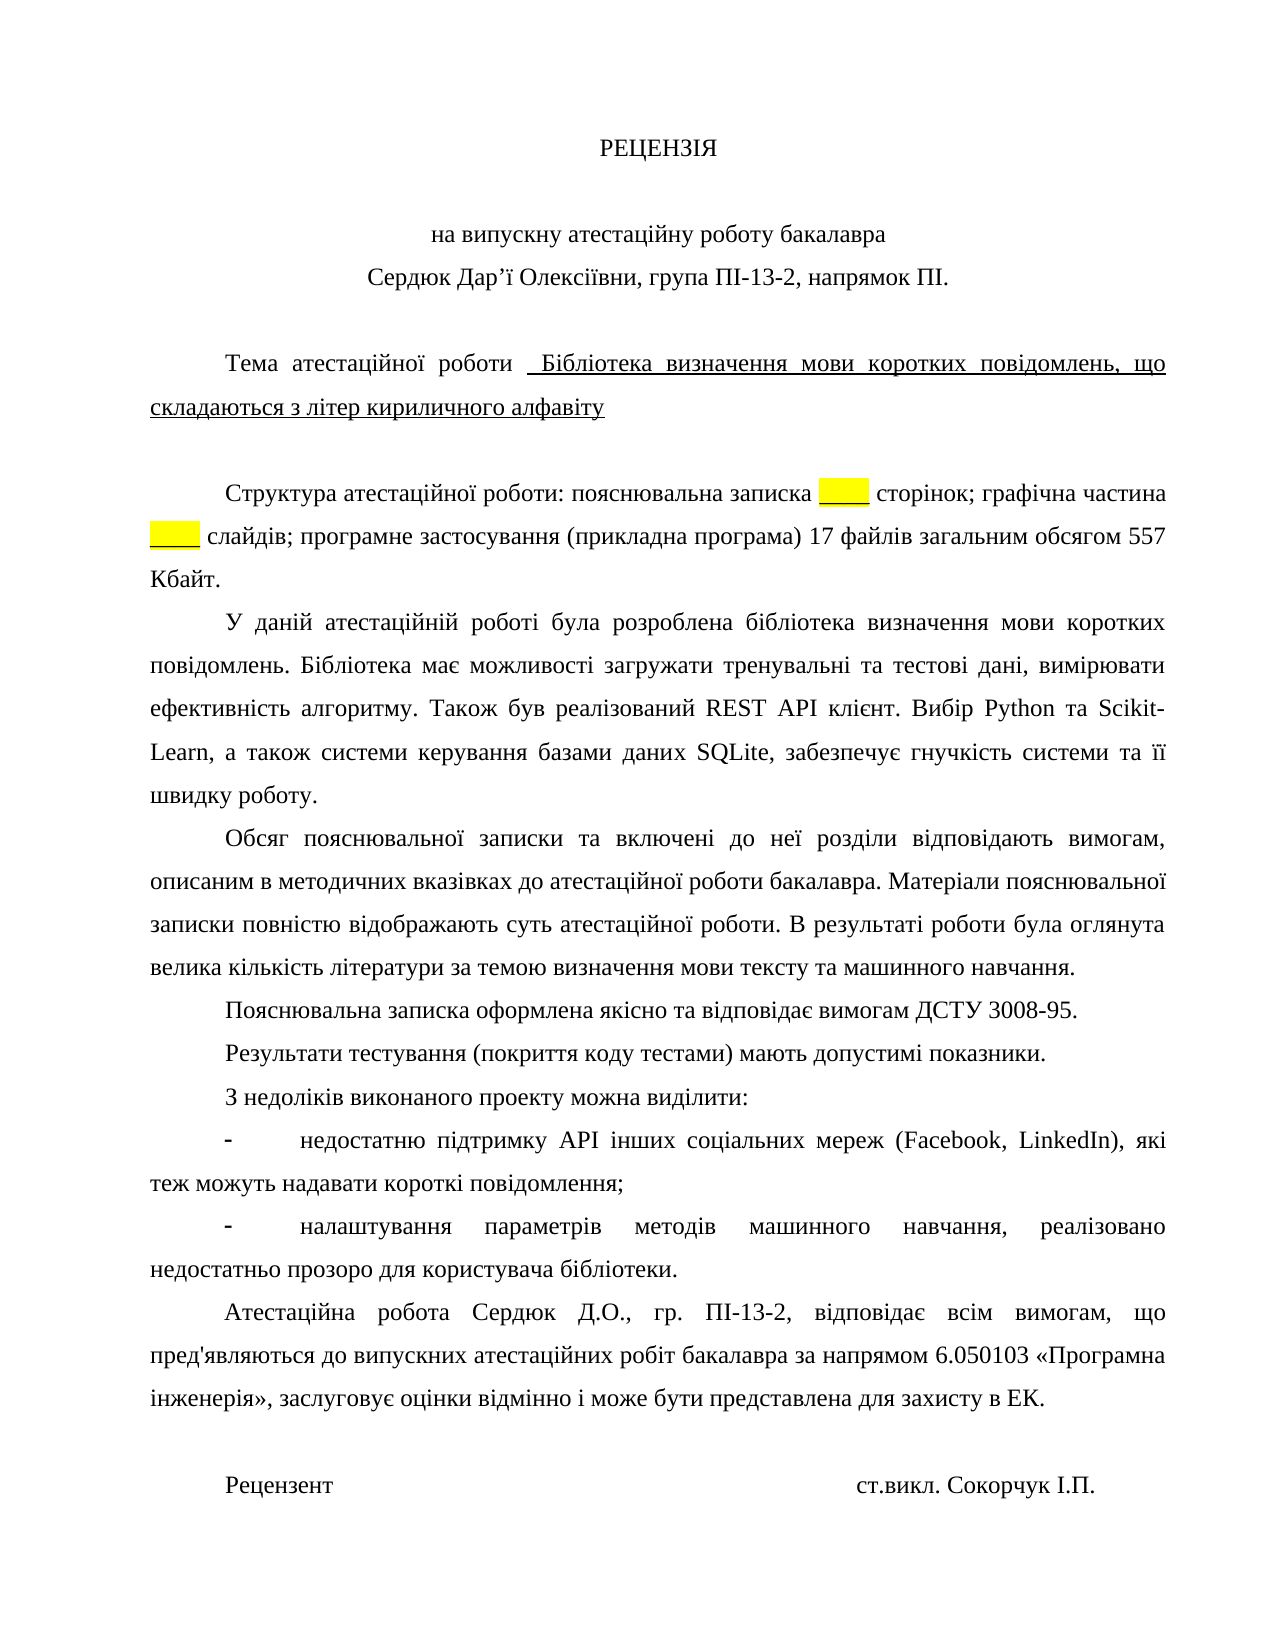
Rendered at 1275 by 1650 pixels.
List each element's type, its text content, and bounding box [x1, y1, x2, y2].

text на випускну атестаційну роботу бакалавра [150, 219, 1167, 248]
text Обсяг пояснювальної записки та включені до неї розділи відповідають вимогам, описаним в методичних вказівках до атестаційної роботи бакалавра. Матеріали пояснювальної записки повністю відображають суть атестаційної роботи. В результаті роботи була оглянута велика кількість літератури за темою визначення мови тексту та машинного навчання. [150, 823, 1167, 981]
text З недоліків виконаного проекту можна виділити: [150, 1082, 1167, 1110]
list налаштування параметрів методів машинного навчання, реалізовано недостатньо прозоро для користувача бібліотеки. [150, 1211, 1167, 1283]
text Пояснювальна записка оформлена якісно та відповідає вимогам ДСТУ 3008-95. [150, 995, 1167, 1024]
text Рецензент ст.викл. Сокорчук І.П. [150, 1470, 1167, 1498]
list Атестаційна робота Сердюк Д.О., гр. ПІ-13-2, відповідає всім вимогам, що пред'являються до випускних атестаційних робіт бакалавра за напрямом 6.050103 «Програмна інженерія», заслуговує оцінки відмінно і може бути представлена для захисту в ЕК. [150, 1297, 1167, 1412]
text Сердюк Дар’ї Олексіївни, група ПІ-13-2, напрямок ПІ. [150, 262, 1167, 291]
text Тема атестаційної роботи Бібліотека визначення мови коротких повідомлень, що складаються з літер кириличного алфавіту [150, 348, 1167, 420]
text Структура атестаційної роботи: пояснювальна записка ____ сторінок; графічна частина ____ слайдів; програмне застосування (прикладна програма) 17 файлів загальним обсягом 557 Кбайт. [150, 478, 1167, 593]
list недостатню підтримку API інших соціальних мереж (Facebook, LinkedIn), які теж можуть надавати короткі повідомлення; [150, 1125, 1167, 1197]
text Результати тестування (покриття коду тестами) мають допустимі показники. [150, 1038, 1167, 1067]
text У даній атестаційній роботі була розроблена бібліотека визначення мови коротких повідомлень. Бібліотека має можливості загружати тренувальні та тестові дані, вимірювати ефективність алгоритму. Також був реалізований REST API клієнт. Вибір Python та Scikit-Learn, а також системи керування базами даних SQLite, забезпечує гнучкість системи та її швидку роботу. [150, 607, 1167, 808]
text РЕЦЕНЗІЯ [150, 133, 1167, 162]
